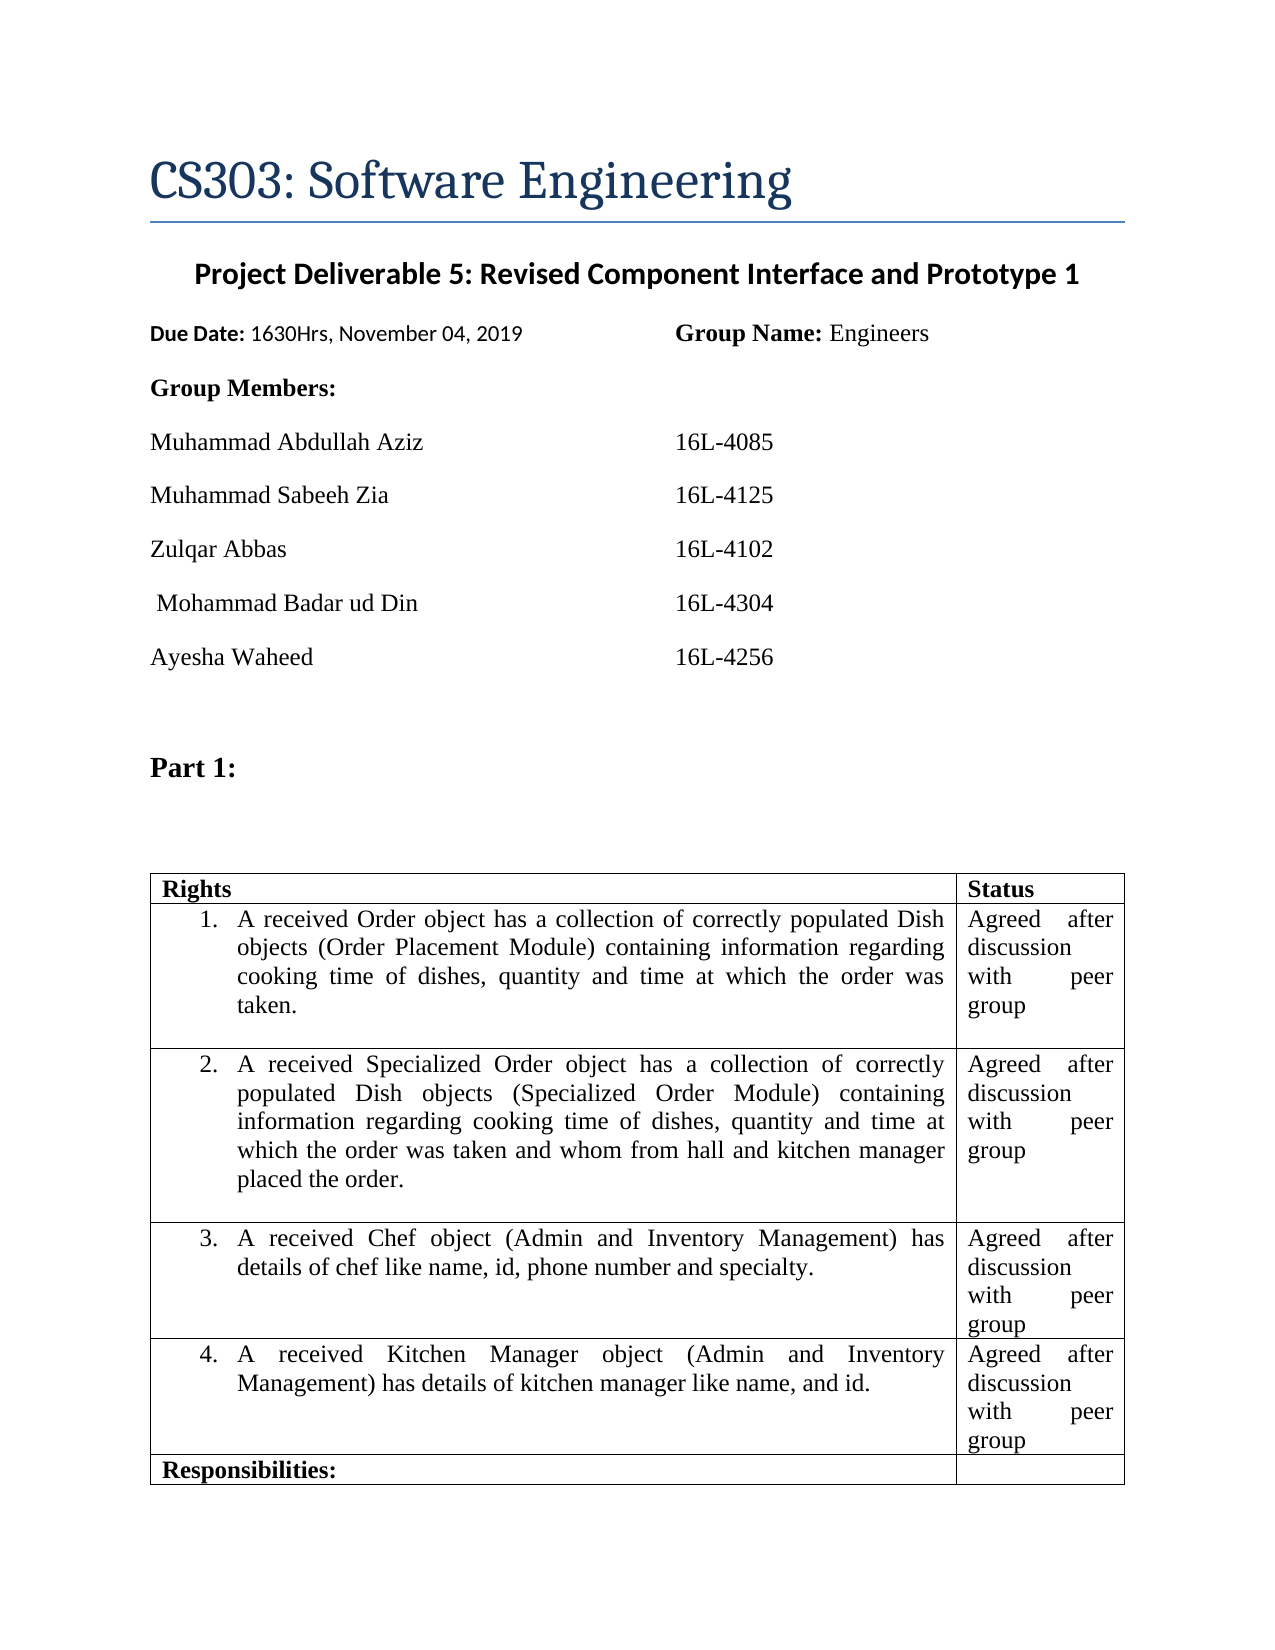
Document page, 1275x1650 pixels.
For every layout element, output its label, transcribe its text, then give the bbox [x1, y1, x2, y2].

table_cell A received Specialized Order object has a collection of correctly populated Dish objects (Specialized Order Module) containing information regarding cooking time of dishes, quantity and time at which the order was taken and whom from hall and kitchen manager placed the order. [151, 1049, 956, 1222]
text Zulqar Abbas 16L-4102 [150, 534, 1125, 563]
text Project Deliverable 5: Revised Component Interface and Prototype 1 [150, 254, 1125, 292]
table_cell A received Chef object (Admin and Inventory Management) has details of chef like name, id, phone number and specialty. [151, 1223, 956, 1338]
table_cell A received Kitchen Manager object (Admin and Inventory Management) has details of kitchen manager like name, and id. [151, 1339, 956, 1454]
table_header Rights [151, 874, 956, 903]
table_cell Agreed after discussion with peer group [957, 1339, 1124, 1454]
table_cell A received Order object has a collection of correctly populated Dish objects (Order Placement Module) containing information regarding cooking time of dishes, quantity and time at which the order was taken. [151, 904, 956, 1048]
table_cell Agreed after discussion with peer group [957, 1223, 1124, 1338]
table_cell Responsibilities: [151, 1455, 956, 1484]
text Muhammad Abdullah Aziz 16L-4085 [150, 427, 1125, 455]
table_header Status [957, 874, 1124, 903]
table_cell Agreed after discussion with peer group [957, 904, 1124, 1048]
table_cell Agreed after discussion with peer group [957, 1049, 1124, 1222]
text Group Members: [150, 373, 1125, 401]
text Mohammad Badar ud Din 16L-4304 [150, 588, 1125, 617]
text Part 1: [150, 750, 1125, 783]
text Due Date: 1630Hrs, November 04, 2019 Group Name: Engineers [150, 318, 1125, 348]
table_cell [957, 1455, 1124, 1484]
text Ayesha Waheed 16L-4256 [150, 642, 1125, 671]
title CS303: Software Engineering [150, 150, 1125, 221]
text Muhammad Sabeeh Zia 16L-4125 [150, 480, 1125, 509]
